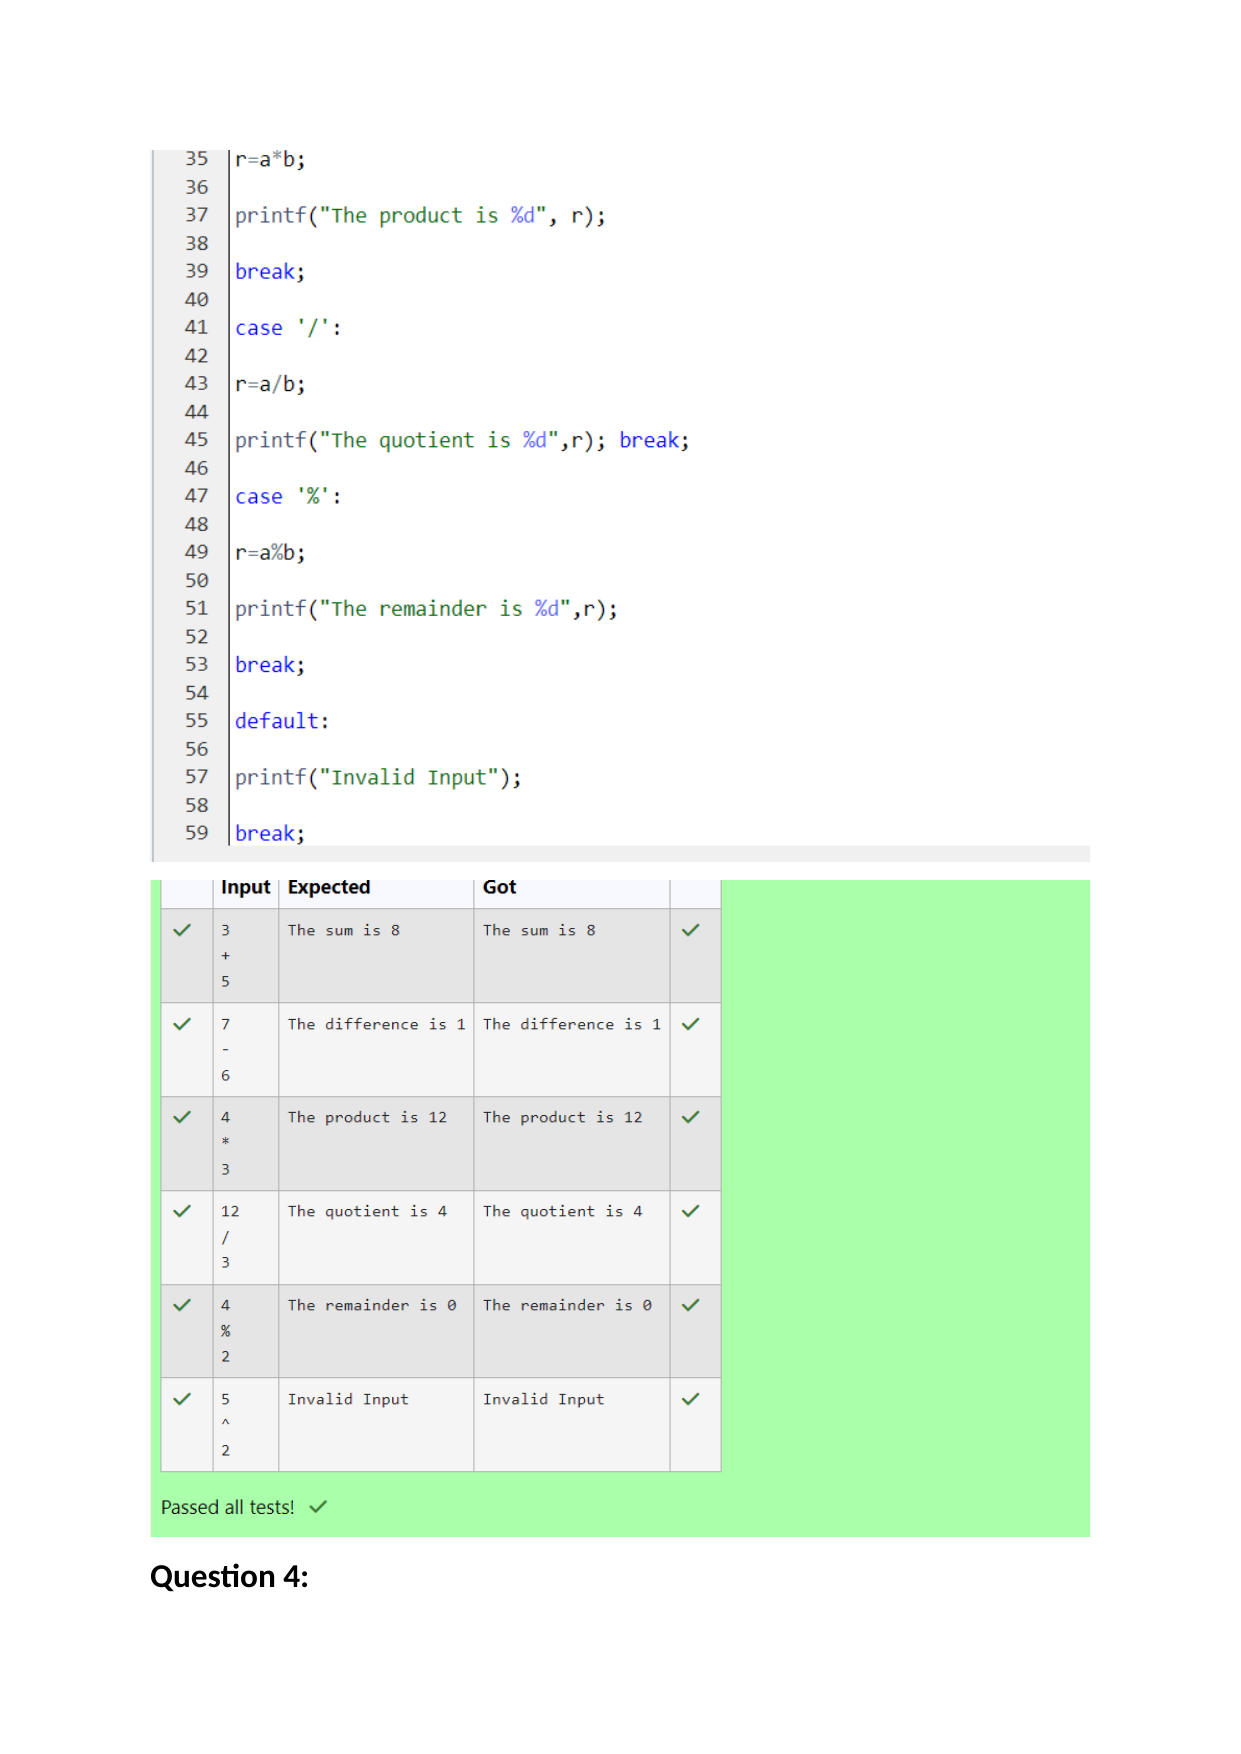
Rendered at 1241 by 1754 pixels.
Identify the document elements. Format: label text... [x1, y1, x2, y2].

text Question 4: [150, 1555, 1090, 1596]
